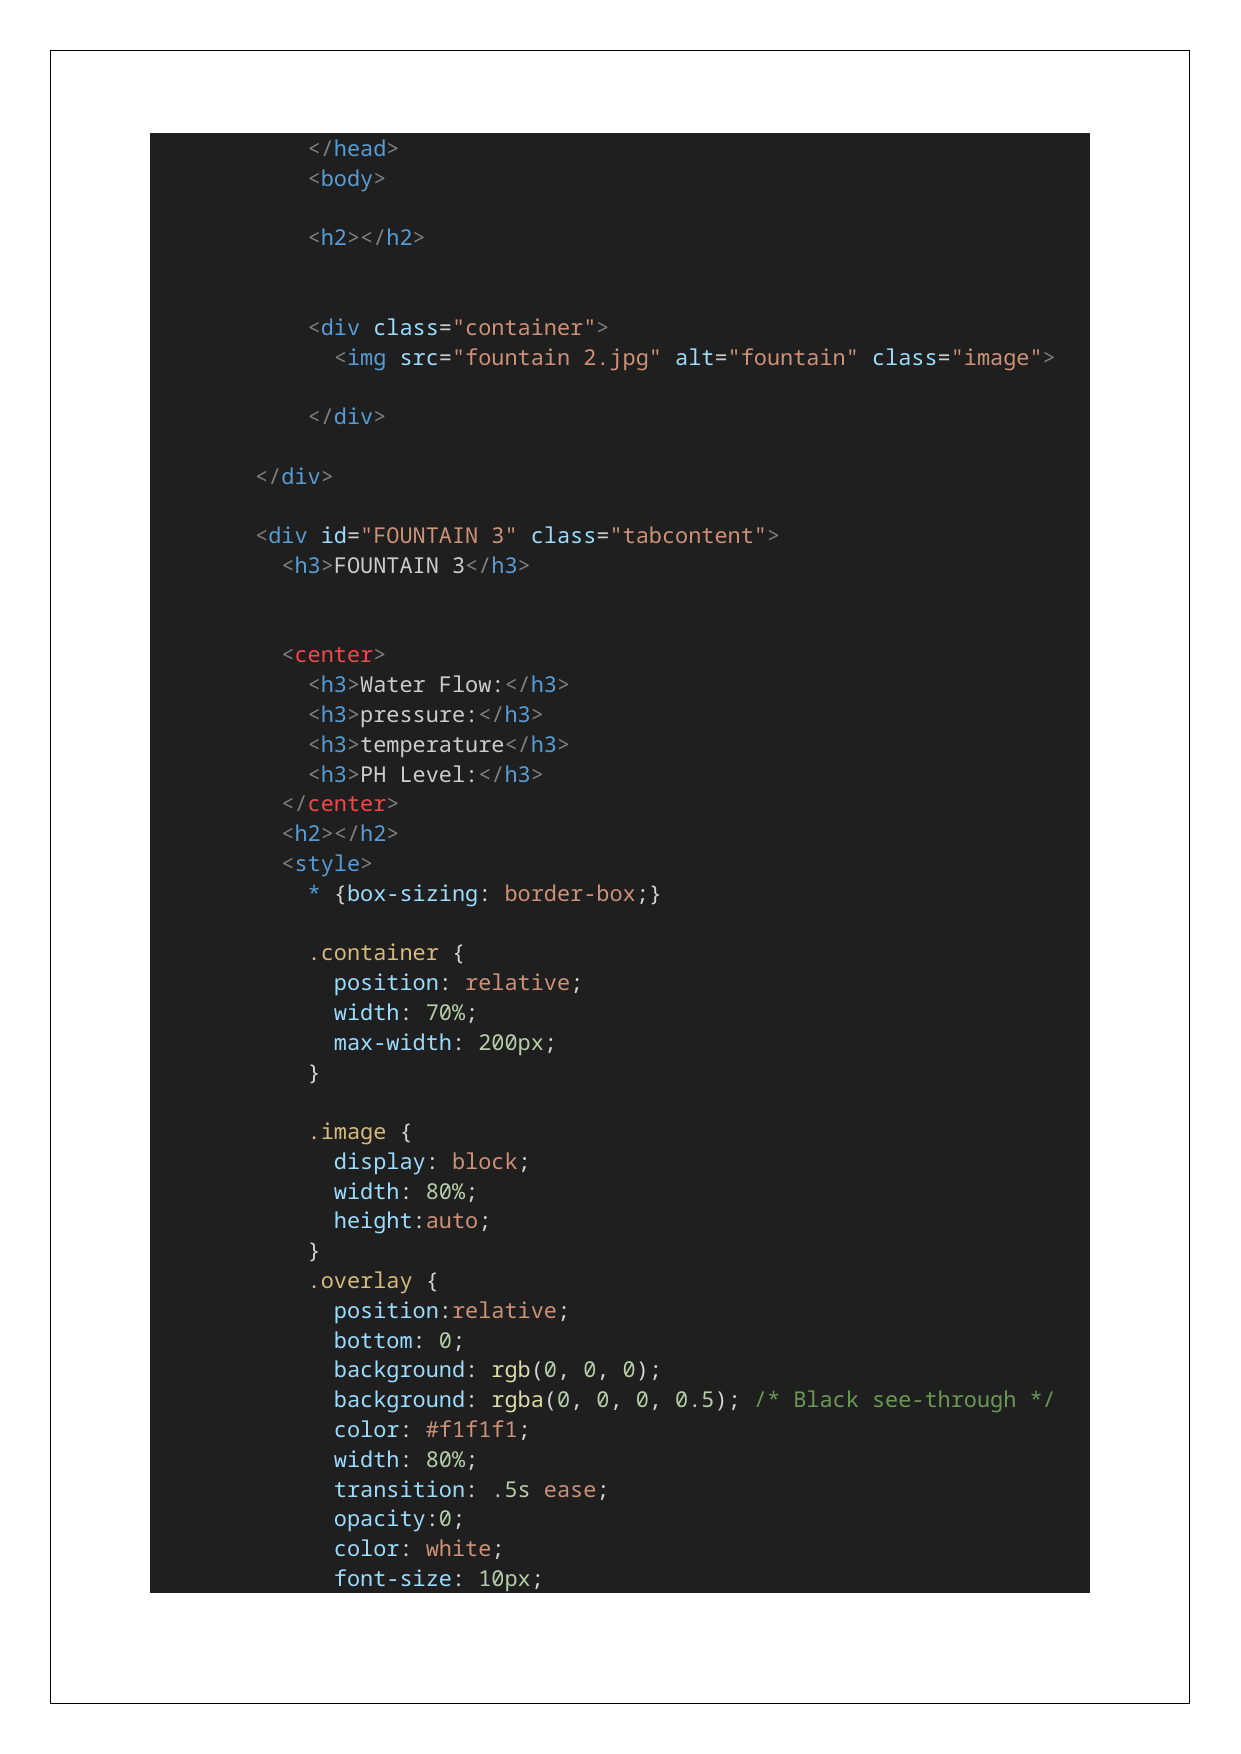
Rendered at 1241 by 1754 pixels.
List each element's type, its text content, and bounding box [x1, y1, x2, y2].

text transition: .5s ease; [150, 1473, 1090, 1503]
text <div id="FOUNTAIN 3" class="tabcontent"> [150, 520, 1090, 550]
text <h3>FOUNTAIN 3</h3> [150, 550, 1090, 580]
text * {box-sizing: border-box;} [150, 878, 1090, 907]
text max-width: 200px; [150, 1027, 1090, 1056]
text display: block; [150, 1146, 1090, 1176]
text <img src="fountain 2.jpg" alt="fountain" class="image"> [150, 341, 1090, 371]
text .image { [150, 1116, 1090, 1146]
text background: rgb(0, 0, 0); [150, 1354, 1090, 1384]
text height:auto; [150, 1205, 1090, 1235]
text </div> [150, 461, 1090, 490]
text .overlay { [150, 1265, 1090, 1295]
text <center> [150, 639, 1090, 669]
text width: 80%; [150, 1444, 1090, 1473]
text position:relative; [150, 1295, 1090, 1324]
text } [150, 1235, 1090, 1265]
text <h3>PH Level:</h3> [150, 758, 1090, 788]
text position: relative; [150, 967, 1090, 997]
text </head> [150, 133, 1090, 163]
text width: 70%; [150, 997, 1090, 1027]
text bottom: 0; [150, 1324, 1090, 1354]
text background: rgba(0, 0, 0, 0.5); /* Black see-through */ [150, 1384, 1090, 1414]
text .container { [150, 937, 1090, 967]
text </div> [150, 401, 1090, 431]
text width: 80%; [150, 1176, 1090, 1205]
text font-size: 10px; [150, 1563, 1090, 1593]
text color: white; [150, 1533, 1090, 1563]
text <h2></h2> [150, 222, 1090, 252]
text <h3>temperature</h3> [150, 729, 1090, 758]
text opacity:0; [150, 1503, 1090, 1533]
text <h3>pressure:</h3> [150, 699, 1090, 729]
text <div class="container"> [150, 312, 1090, 341]
text <h2></h2> [150, 818, 1090, 848]
text } [150, 1056, 1090, 1086]
text </center> [150, 788, 1090, 818]
text <body> [150, 163, 1090, 192]
text <h3>Water Flow:</h3> [150, 669, 1090, 699]
text <style> [150, 848, 1090, 878]
text color: #f1f1f1; [150, 1414, 1090, 1444]
